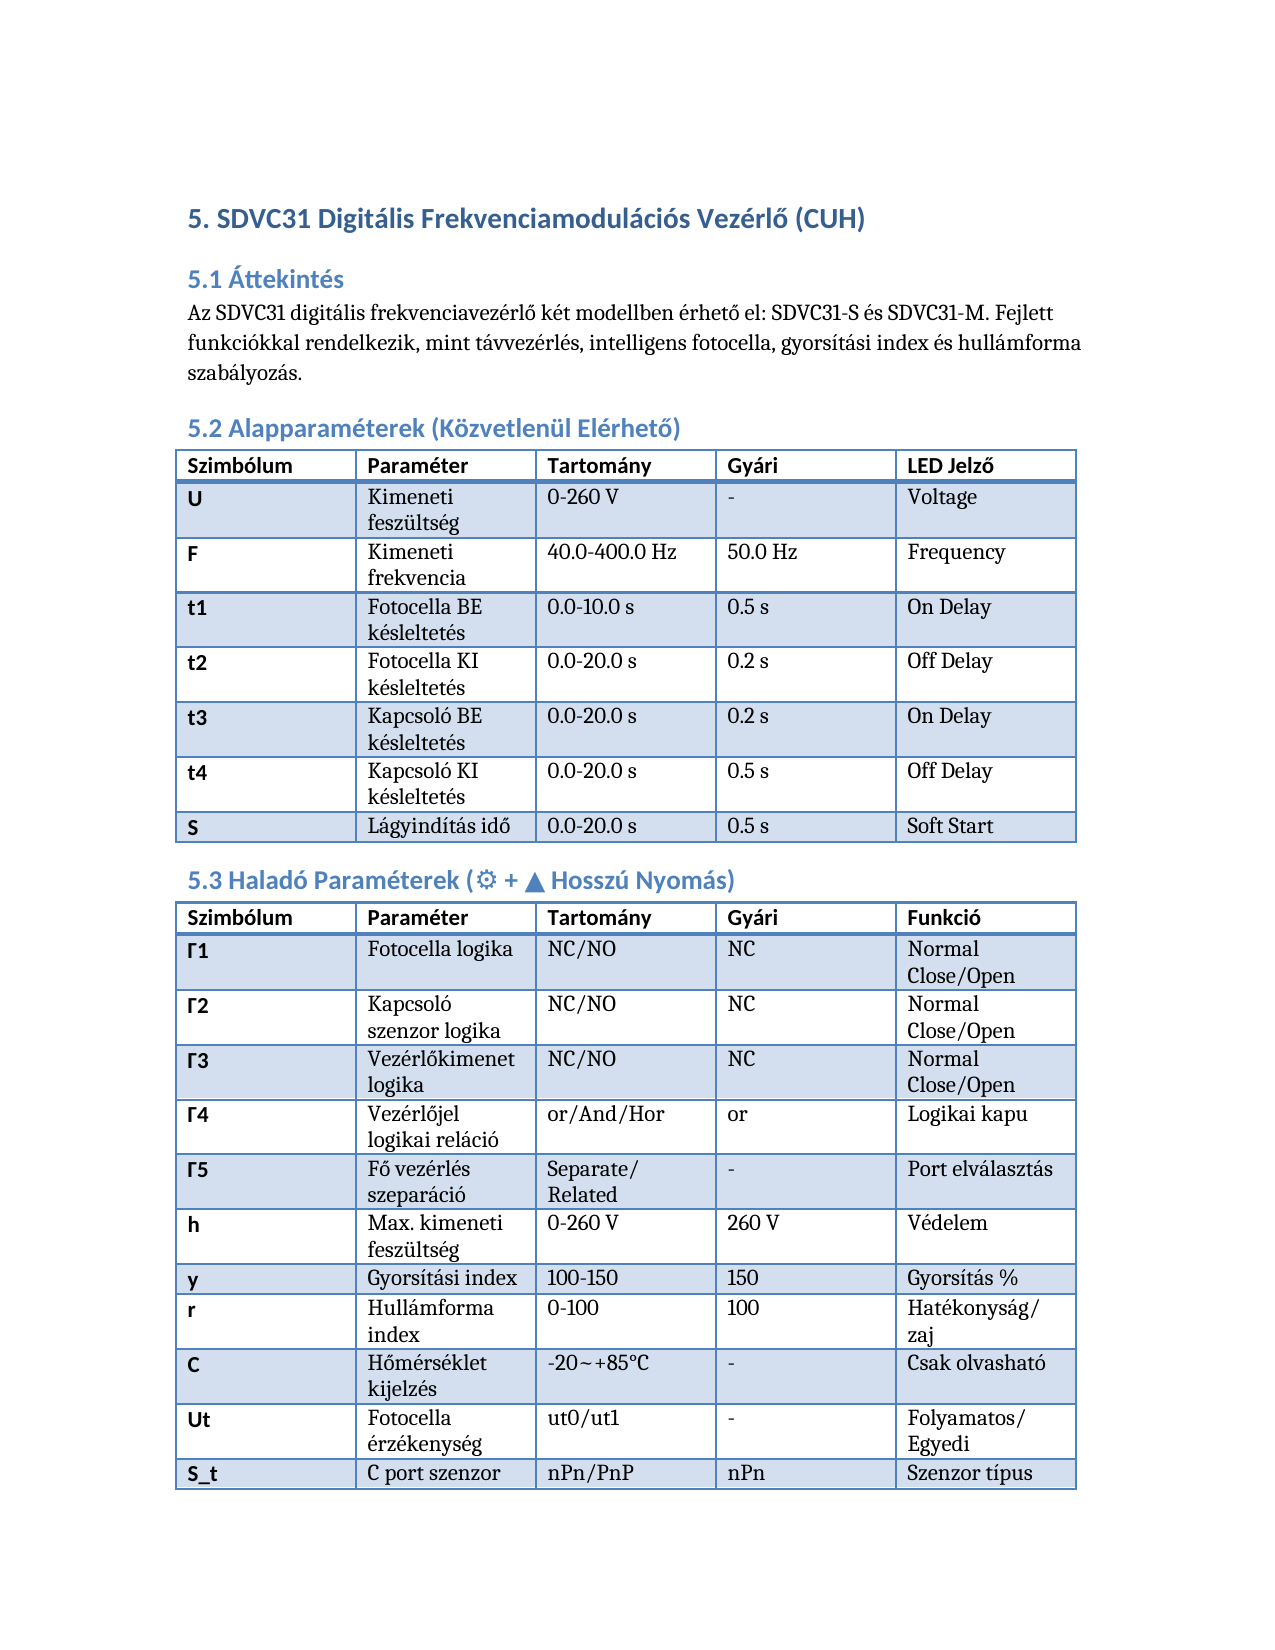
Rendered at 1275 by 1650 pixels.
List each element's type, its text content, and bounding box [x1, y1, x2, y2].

table_cell NC/NO [537, 936, 715, 989]
table_cell 0-260 V [537, 1210, 715, 1263]
table_cell On Delay [897, 594, 1075, 646]
table_header Paraméter [357, 451, 535, 479]
table_cell Kapcsoló szenzor logika [357, 991, 535, 1044]
table_cell Normal Close/Open [897, 936, 1075, 989]
table_cell Védelem [897, 1210, 1075, 1263]
table_cell Kimeneti feszültség [357, 484, 535, 537]
table_cell 100 [717, 1295, 895, 1348]
table_cell - [717, 1350, 895, 1403]
table_cell 0.0-20.0 s [537, 813, 715, 841]
table_cell Fotocella érzékenység [357, 1405, 535, 1457]
subtitle 5.3 Haladó Paraméterek (⚙ + ▲ Hosszú Nyomás) [187, 863, 1087, 897]
table_cell or [717, 1101, 895, 1153]
table_cell Fő vezérlés szeparáció [357, 1155, 535, 1208]
table_cell - [717, 1155, 895, 1208]
table_cell Normal Close/Open [897, 991, 1075, 1044]
table_cell Hullámforma index [357, 1295, 535, 1348]
table_cell Vezérlőkimenet logika [357, 1046, 535, 1098]
subtitle 5.2 Alapparaméterek (Közvetlenül Elérhető) [187, 411, 1087, 444]
table_header Szimbólum [177, 904, 355, 932]
table_cell nPn [717, 1460, 895, 1487]
table_cell 0-100 [537, 1295, 715, 1348]
table_cell Hatékonyság/zaj [897, 1295, 1075, 1348]
table_cell h [177, 1210, 355, 1263]
table_cell Frequency [897, 539, 1075, 591]
table_cell nPn/PnP [537, 1460, 715, 1487]
table_cell Kapcsoló BE késleltetés [357, 703, 535, 756]
table_cell Gyorsítás % [897, 1265, 1075, 1293]
table_cell Max. kimeneti feszültség [357, 1210, 535, 1263]
table_cell Port elválasztás [897, 1155, 1075, 1208]
table_cell On Delay [897, 703, 1075, 756]
subtitle 5. SDVC31 Digitális Frekvenciamodulációs Vezérlő (CUH) [187, 200, 1087, 236]
table_cell Γ3 [177, 1046, 355, 1098]
table_cell Off Delay [897, 648, 1075, 701]
table_cell Folyamatos/ Egyedi [897, 1405, 1075, 1457]
table_header Funkció [897, 904, 1075, 932]
table_cell NC [717, 991, 895, 1044]
table_header Tartomány [537, 451, 715, 479]
table_header Gyári [717, 451, 895, 479]
table_cell Off Delay [897, 758, 1075, 811]
table_cell t1 [177, 594, 355, 646]
table_cell ut0/ut1 [537, 1405, 715, 1457]
text Az SDVC31 digitális frekvenciavezérlő két modellben érhető el: SDVC31-S és SDVC31-M. Fejlett funkciókkal rendelkezik, mint távvezérlés, intelligens fotocella, gyorsítási index és hullámforma szabályozás. [187, 300, 1087, 386]
table_cell S [177, 813, 355, 841]
table_cell t4 [177, 758, 355, 811]
table_cell r [177, 1295, 355, 1348]
table_cell Hőmérséklet kijelzés [357, 1350, 535, 1403]
table_cell Csak olvasható [897, 1350, 1075, 1403]
table_cell 0.0-20.0 s [537, 758, 715, 811]
table_cell - [717, 1405, 895, 1457]
table_cell C [177, 1350, 355, 1403]
table_cell Soft Start [897, 813, 1075, 841]
table_cell F [177, 539, 355, 591]
table_cell 0.2 s [717, 648, 895, 701]
table_cell 0.2 s [717, 703, 895, 756]
table_cell Gyorsítási index [357, 1265, 535, 1293]
table_cell 0.0-20.0 s [537, 648, 715, 701]
table_header Paraméter [357, 904, 535, 932]
table_cell Normal Close/Open [897, 1046, 1075, 1098]
table_header Gyári [717, 904, 895, 932]
subtitle 5.1 Áttekintés [187, 262, 1087, 295]
table_cell Fotocella KI késleltetés [357, 648, 535, 701]
table_cell 0.5 s [717, 594, 895, 646]
table_cell Voltage [897, 484, 1075, 537]
table_cell or/And/Hor [537, 1101, 715, 1153]
table_cell y [177, 1265, 355, 1293]
table_cell - [717, 484, 895, 537]
table_cell NC [717, 1046, 895, 1098]
table_cell 150 [717, 1265, 895, 1293]
table_header LED Jelző [897, 451, 1075, 479]
table_cell Vezérlőjel logikai reláció [357, 1101, 535, 1153]
table_cell 0.5 s [717, 813, 895, 841]
table_header Tartomány [537, 904, 715, 932]
table_cell Γ1 [177, 936, 355, 989]
table_cell NC/NO [537, 1046, 715, 1098]
table_cell Separate/ Related [537, 1155, 715, 1208]
table_cell Γ5 [177, 1155, 355, 1208]
table_cell t3 [177, 703, 355, 756]
table_header Szimbólum [177, 451, 355, 479]
table_cell Logikai kapu [897, 1101, 1075, 1153]
table_cell t2 [177, 648, 355, 701]
table_cell 50.0 Hz [717, 539, 895, 591]
table_cell Kapcsoló KI késleltetés [357, 758, 535, 811]
table_cell NC/NO [537, 991, 715, 1044]
table_cell 40.0-400.0 Hz [537, 539, 715, 591]
table_cell Γ4 [177, 1101, 355, 1153]
table_cell Ut [177, 1405, 355, 1457]
table_cell 260 V [717, 1210, 895, 1263]
table_cell Lágyindítás idő [357, 813, 535, 841]
table_cell Kimeneti frekvencia [357, 539, 535, 591]
table_cell U [177, 484, 355, 537]
table_cell NC [717, 936, 895, 989]
table_cell Fotocella BE késleltetés [357, 594, 535, 646]
table_cell 0.0-20.0 s [537, 703, 715, 756]
table_cell S_t [177, 1460, 355, 1487]
table_cell Szenzor típus [897, 1460, 1075, 1487]
table_cell 0.0-10.0 s [537, 594, 715, 646]
table_cell -20~+85°C [537, 1350, 715, 1403]
table_cell 0-260 V [537, 484, 715, 537]
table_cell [357, 1460, 535, 1487]
table_cell 0.5 s [717, 758, 895, 811]
table_cell Γ2 [177, 991, 355, 1044]
table_cell Fotocella logika [357, 936, 535, 989]
table_cell 100-150 [537, 1265, 715, 1293]
